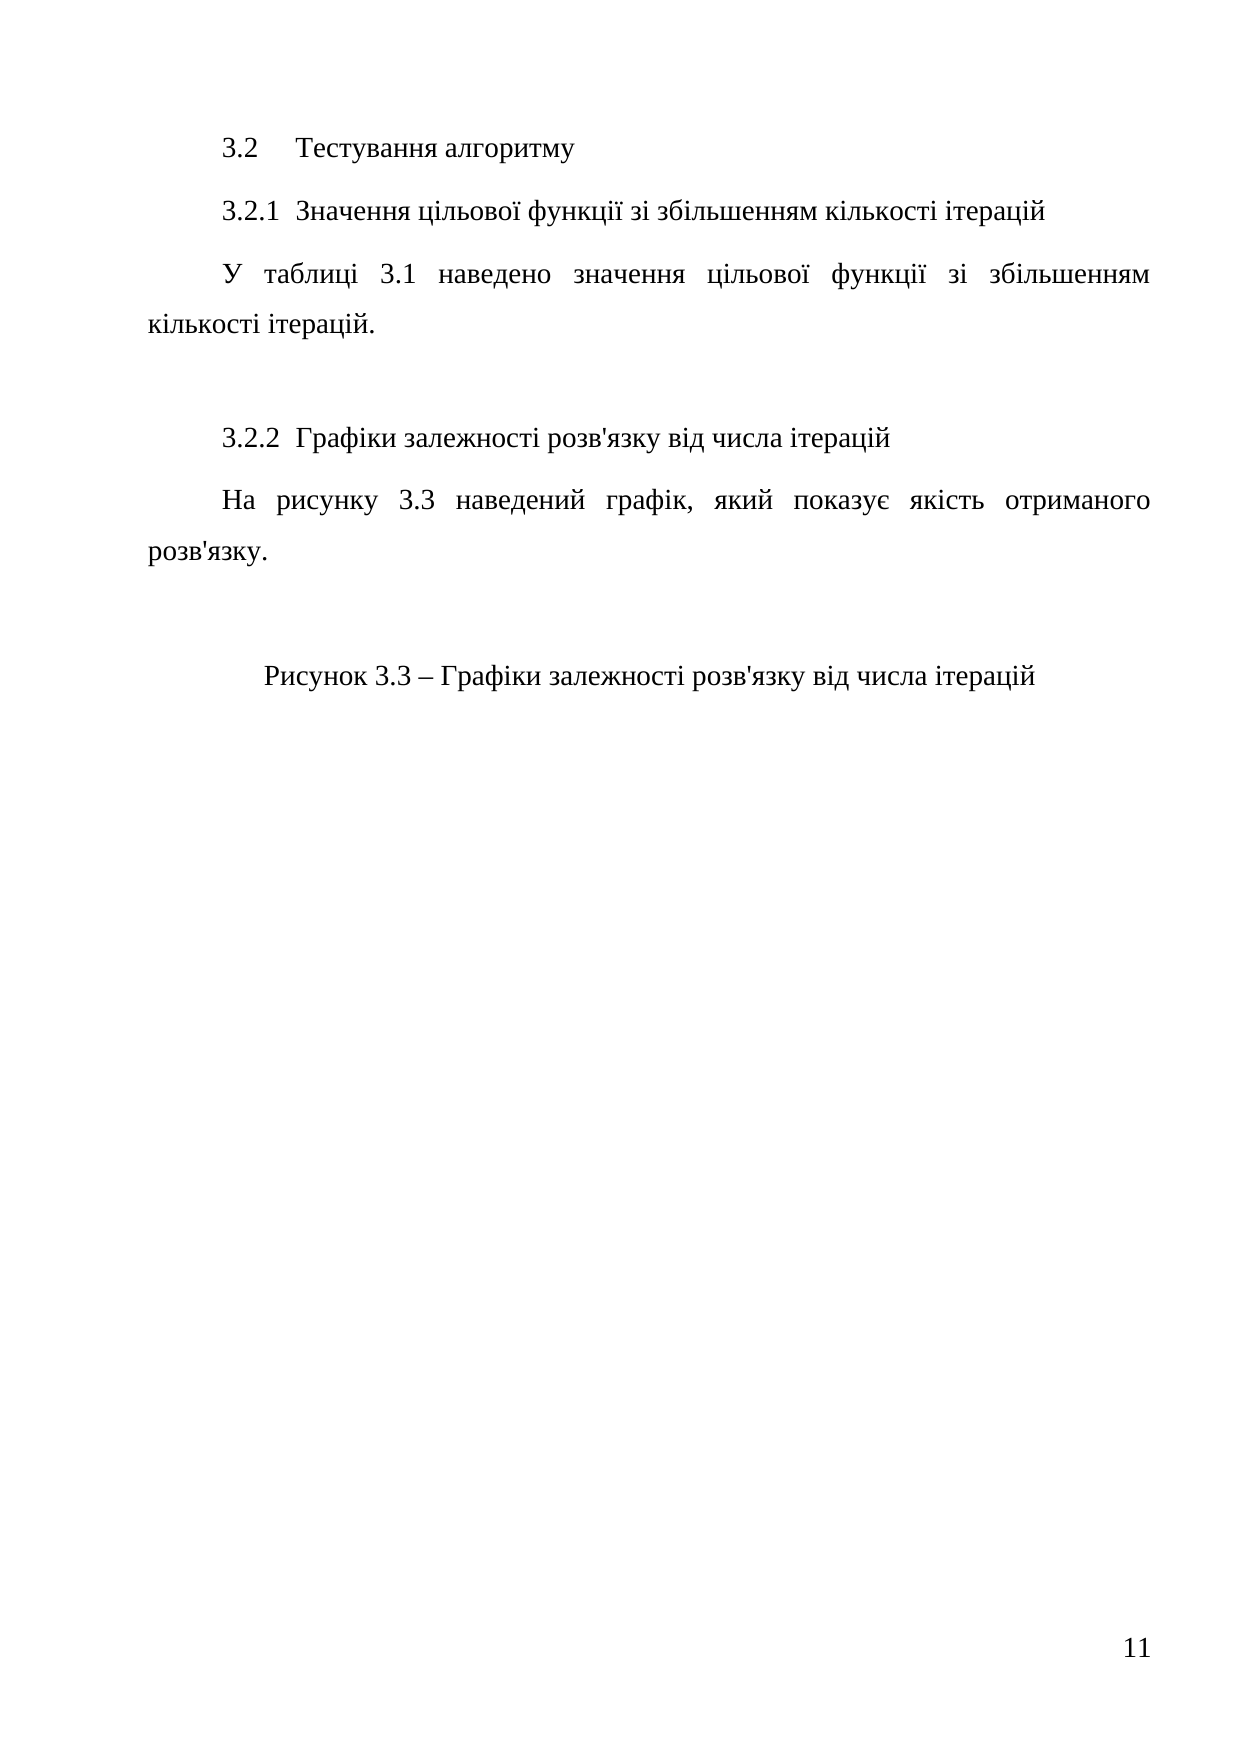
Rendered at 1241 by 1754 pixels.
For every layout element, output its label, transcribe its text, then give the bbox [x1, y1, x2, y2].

text Рисунок 3.3 – Графіки залежності розв'язку від числа ітерацій [148, 658, 1152, 692]
text На рисунку 3.3 наведений графік, який показує якість отриманого розв'язку. [148, 482, 1152, 566]
subtitle Тестування алгоритму [148, 131, 1152, 164]
text У таблиці 3.1 наведено значення цільової функції зі збільшенням кількості ітерацій. [148, 256, 1152, 340]
subtitle Значення цільової функції зі збільшенням кількості ітерацій [148, 193, 1152, 227]
subtitle Графіки залежності розв'язку від числа ітерацій [148, 420, 1152, 453]
